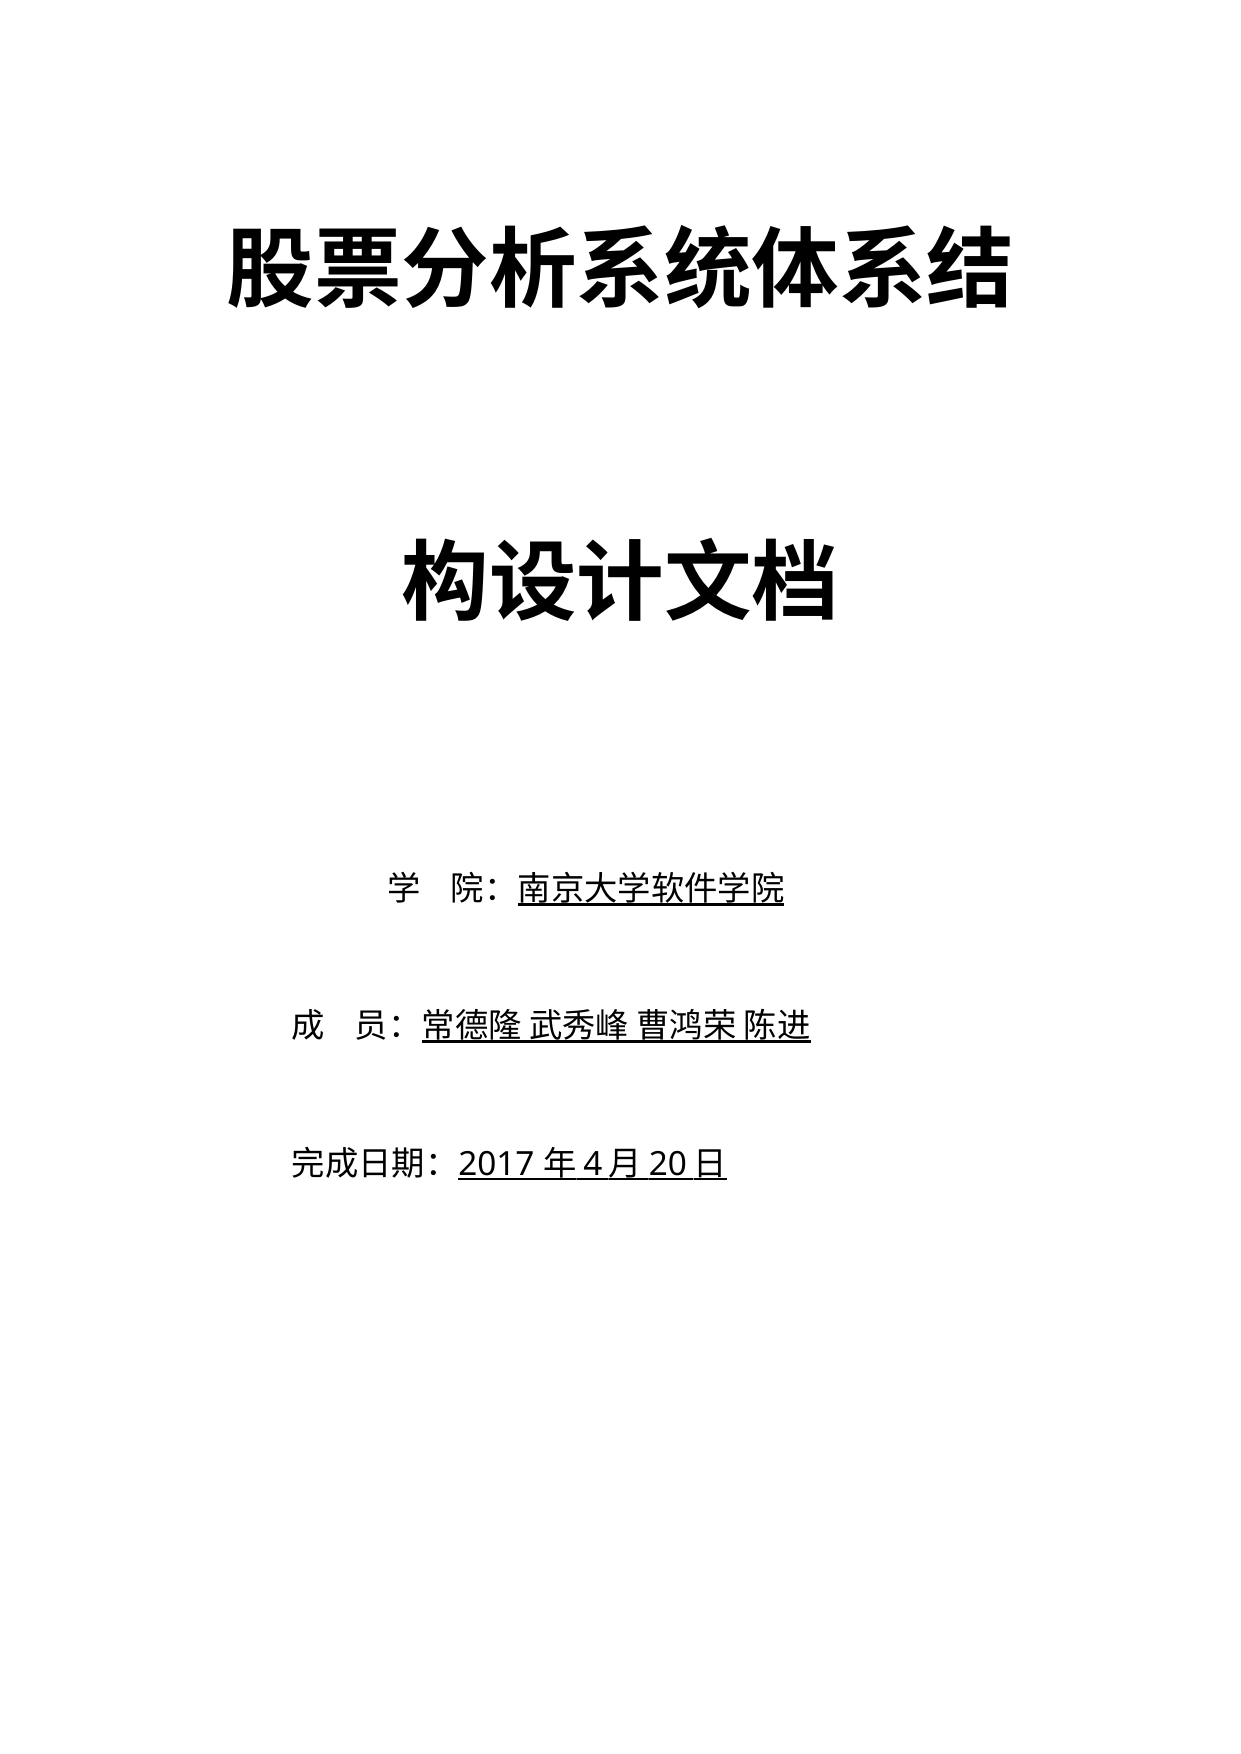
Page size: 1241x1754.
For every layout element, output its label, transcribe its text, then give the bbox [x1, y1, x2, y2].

text 成 员：常德隆 武秀峰 曹鸿荣 陈进 [187, 991, 1053, 1056]
text 完成日期：2017 年4月20日 [187, 1128, 1053, 1193]
text 学 院：南京大学软件学院 [187, 853, 1053, 918]
subtitle 股票分析系统体系结构设计文档 [187, 197, 1053, 641]
